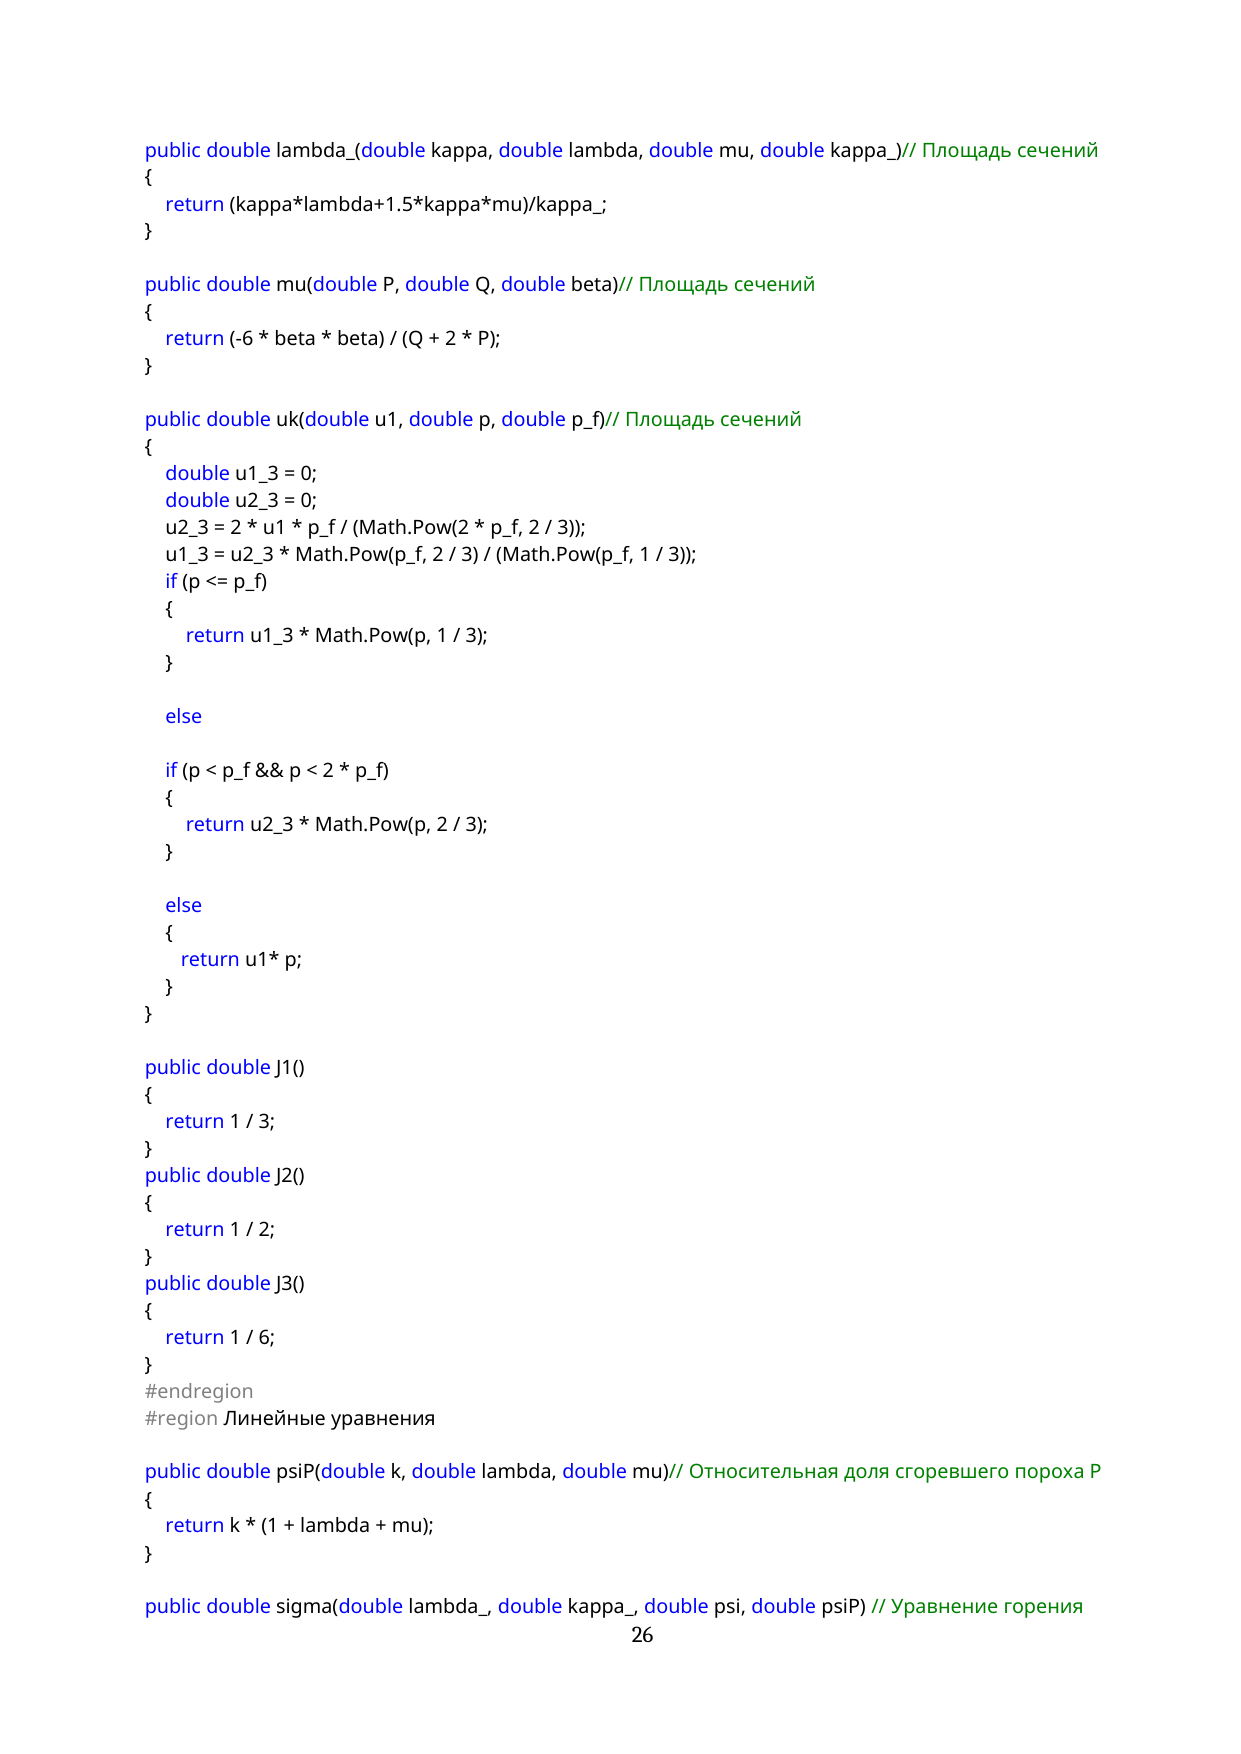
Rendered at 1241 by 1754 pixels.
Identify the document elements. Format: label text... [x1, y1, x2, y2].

text { [103, 433, 1181, 459]
text } [103, 648, 1181, 675]
text return 1 / 6; [103, 1323, 1181, 1350]
text u2_3 = 2 * u1 * p_f / (Math.Pow(2 * p_f, 2 / 3)); [103, 513, 1181, 541]
text public double J1() [103, 1053, 1181, 1080]
text return (-6 * beta * beta) / (Q + 2 * P); [103, 325, 1181, 352]
text u1_3 = u2_3 * Math.Pow(p_f, 2 / 3) / (Math.Pow(p_f, 1 / 3)); [103, 541, 1181, 567]
text { [103, 1080, 1181, 1107]
text { [103, 1485, 1181, 1512]
text { [103, 1188, 1181, 1215]
text } [103, 1350, 1181, 1377]
text public double mu(double P, double Q, double beta)// Площадь сечений [103, 271, 1181, 298]
text return k * (1 + lambda + mu); [103, 1512, 1181, 1539]
text return (kappa*lambda+1.5*kappa*mu)/kappa_; [103, 190, 1181, 217]
text { [103, 783, 1181, 810]
text public double uk(double u1, double p, double p_f)// Площадь сечений [103, 406, 1181, 433]
text #region Линейные уравнения [103, 1404, 1181, 1431]
text double u1_3 = 0; [103, 459, 1181, 487]
text } [103, 972, 1181, 999]
text #endregion [103, 1377, 1181, 1404]
text return 1 / 3; [103, 1107, 1181, 1134]
text } [103, 217, 1181, 244]
text } [103, 1539, 1181, 1566]
text } [103, 1242, 1181, 1269]
text public double J3() [103, 1269, 1181, 1296]
text } [103, 1134, 1181, 1161]
text } [103, 837, 1181, 864]
text { [103, 918, 1181, 945]
text else [103, 702, 1181, 729]
text return u1_3 * Math.Pow(p, 1 / 3); [103, 621, 1181, 648]
text public double J2() [103, 1161, 1181, 1188]
text public double lambda_(double kappa, double lambda, double mu, double kappa_)// Площадь сечений [103, 136, 1181, 163]
text return 1 / 2; [103, 1215, 1181, 1242]
text else [103, 891, 1181, 918]
text public double psiP(double k, double lambda, double mu)// Относительная доля сгоревшего пороха P [103, 1458, 1181, 1485]
text if (p < p_f && p < 2 * p_f) [103, 756, 1181, 783]
text if (p <= p_f) [103, 567, 1181, 594]
text } [103, 999, 1181, 1026]
text return u2_3 * Math.Pow(p, 2 / 3); [103, 810, 1181, 837]
text } [103, 352, 1181, 379]
text public double sigma(double lambda_, double kappa_, double psi, double psiP) // Уравнение горения [103, 1593, 1181, 1620]
text { [103, 1296, 1181, 1323]
text double u2_3 = 0; [103, 487, 1181, 513]
text return u1* p; [103, 945, 1181, 972]
text { [103, 594, 1181, 621]
text { [103, 163, 1181, 190]
text { [103, 298, 1181, 325]
